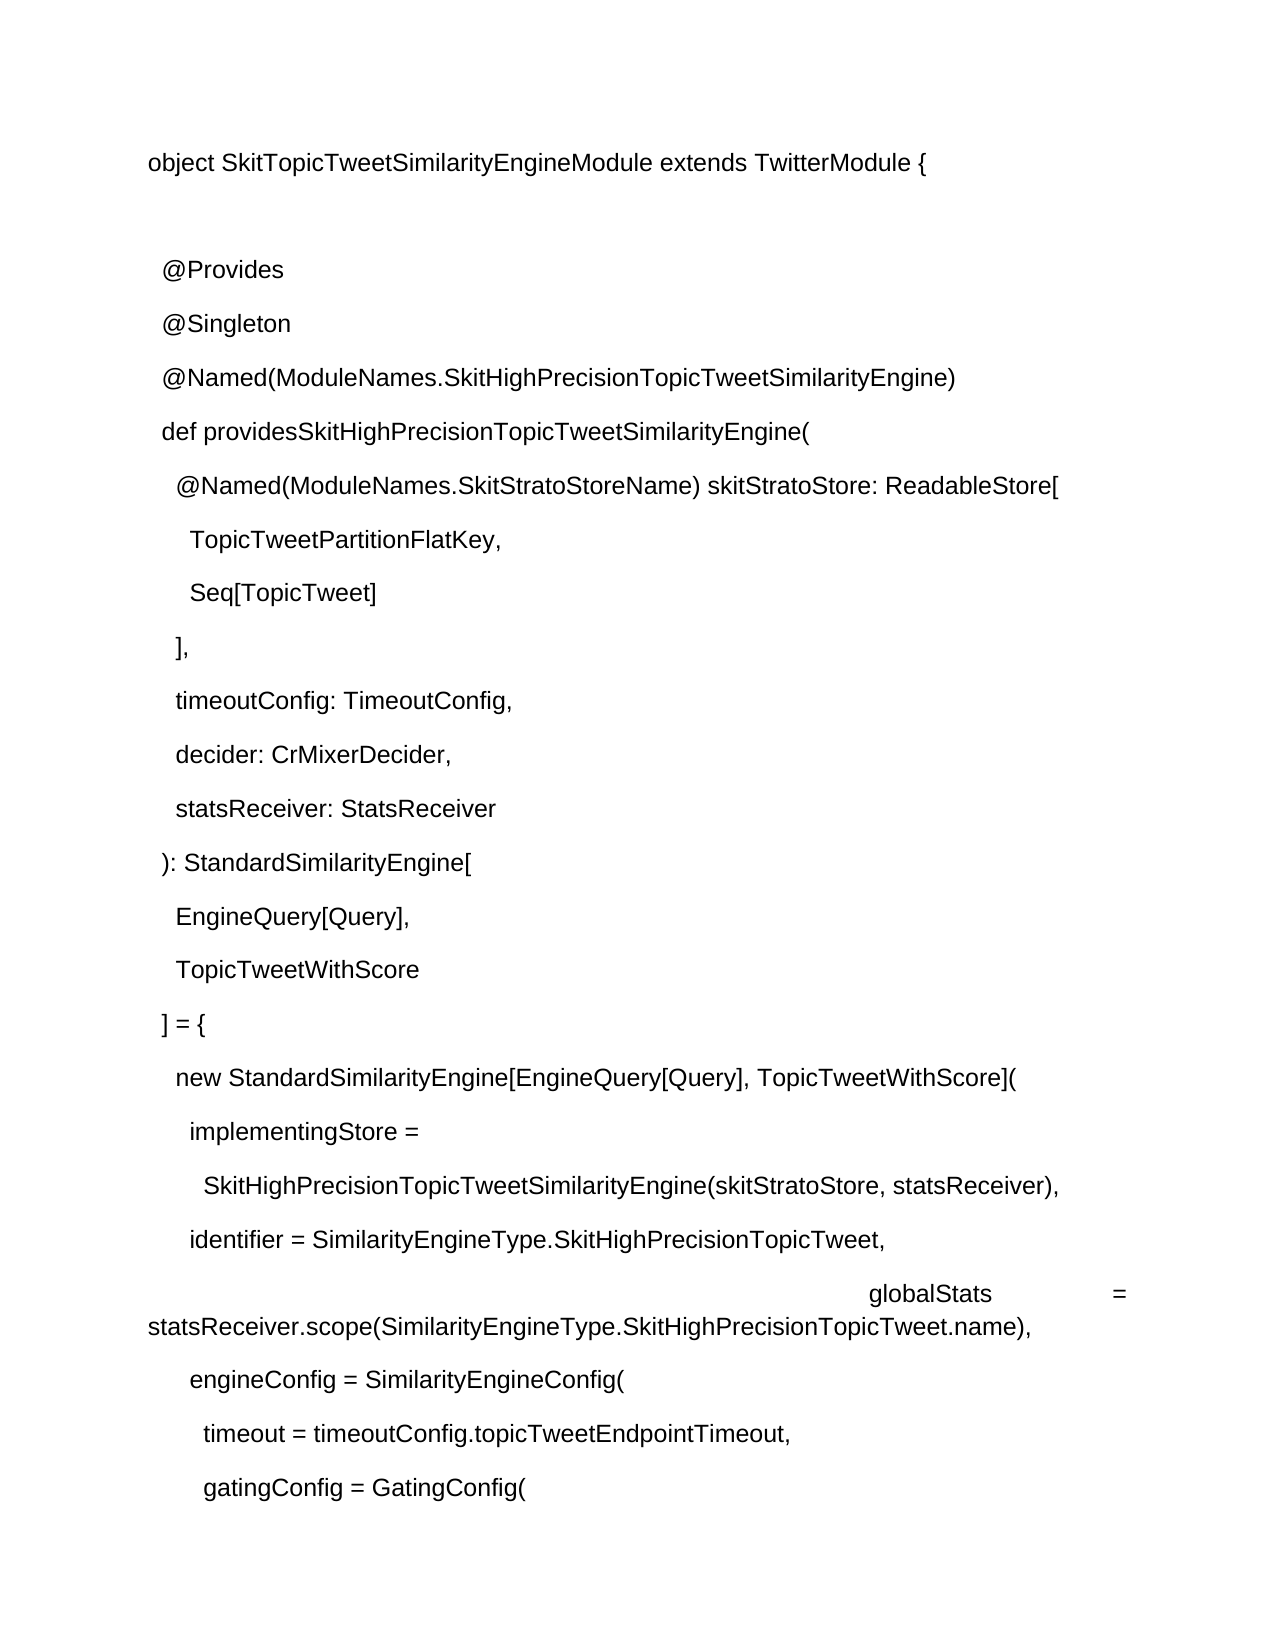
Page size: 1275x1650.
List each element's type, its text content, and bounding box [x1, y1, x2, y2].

text @Named(ModuleNames.SkitStratoStoreName) skitStratoStore: ReadableStore[ [148, 471, 1127, 499]
text engineConfig = SimilarityEngineConfig( [148, 1365, 1127, 1394]
text ], [148, 632, 1127, 661]
text SkitHighPrecisionTopicTweetSimilarityEngine(skitStratoStore, statsReceiver), [148, 1171, 1127, 1199]
text @Provides [148, 255, 1127, 284]
text globalStats = statsReceiver.scope(SimilarityEngineType.SkitHighPrecisionTopicTweet.name), [148, 1278, 1127, 1340]
text TopicTweetWithScore [148, 955, 1127, 984]
text def providesSkitHighPrecisionTopicTweetSimilarityEngine( [148, 417, 1127, 446]
text @Named(ModuleNames.SkitHighPrecisionTopicTweetSimilarityEngine) [148, 363, 1127, 392]
text EngineQuery[Query], [148, 902, 1127, 930]
text ] = { [148, 1009, 1127, 1038]
text statsReceiver: StatsReceiver [148, 794, 1127, 823]
text timeoutConfig: TimeoutConfig, [148, 686, 1127, 715]
text @Singleton [148, 309, 1127, 338]
text decider: CrMixerDecider, [148, 740, 1127, 769]
text implementingStore = [148, 1117, 1127, 1146]
text ): StandardSimilarityEngine[ [148, 848, 1127, 876]
text TopicTweetPartitionFlatKey, [148, 524, 1127, 553]
text new StandardSimilarityEngine[EngineQuery[Query], TopicTweetWithScore]( [148, 1063, 1127, 1092]
text object SkitTopicTweetSimilarityEngineModule extends TwitterModule { [148, 148, 1127, 176]
text Seq[TopicTweet] [148, 578, 1127, 607]
text timeout = timeoutConfig.topicTweetEndpointTimeout, [148, 1419, 1127, 1448]
text identifier = SimilarityEngineType.SkitHighPrecisionTopicTweet, [148, 1225, 1127, 1253]
text gatingConfig = GatingConfig( [148, 1473, 1127, 1502]
